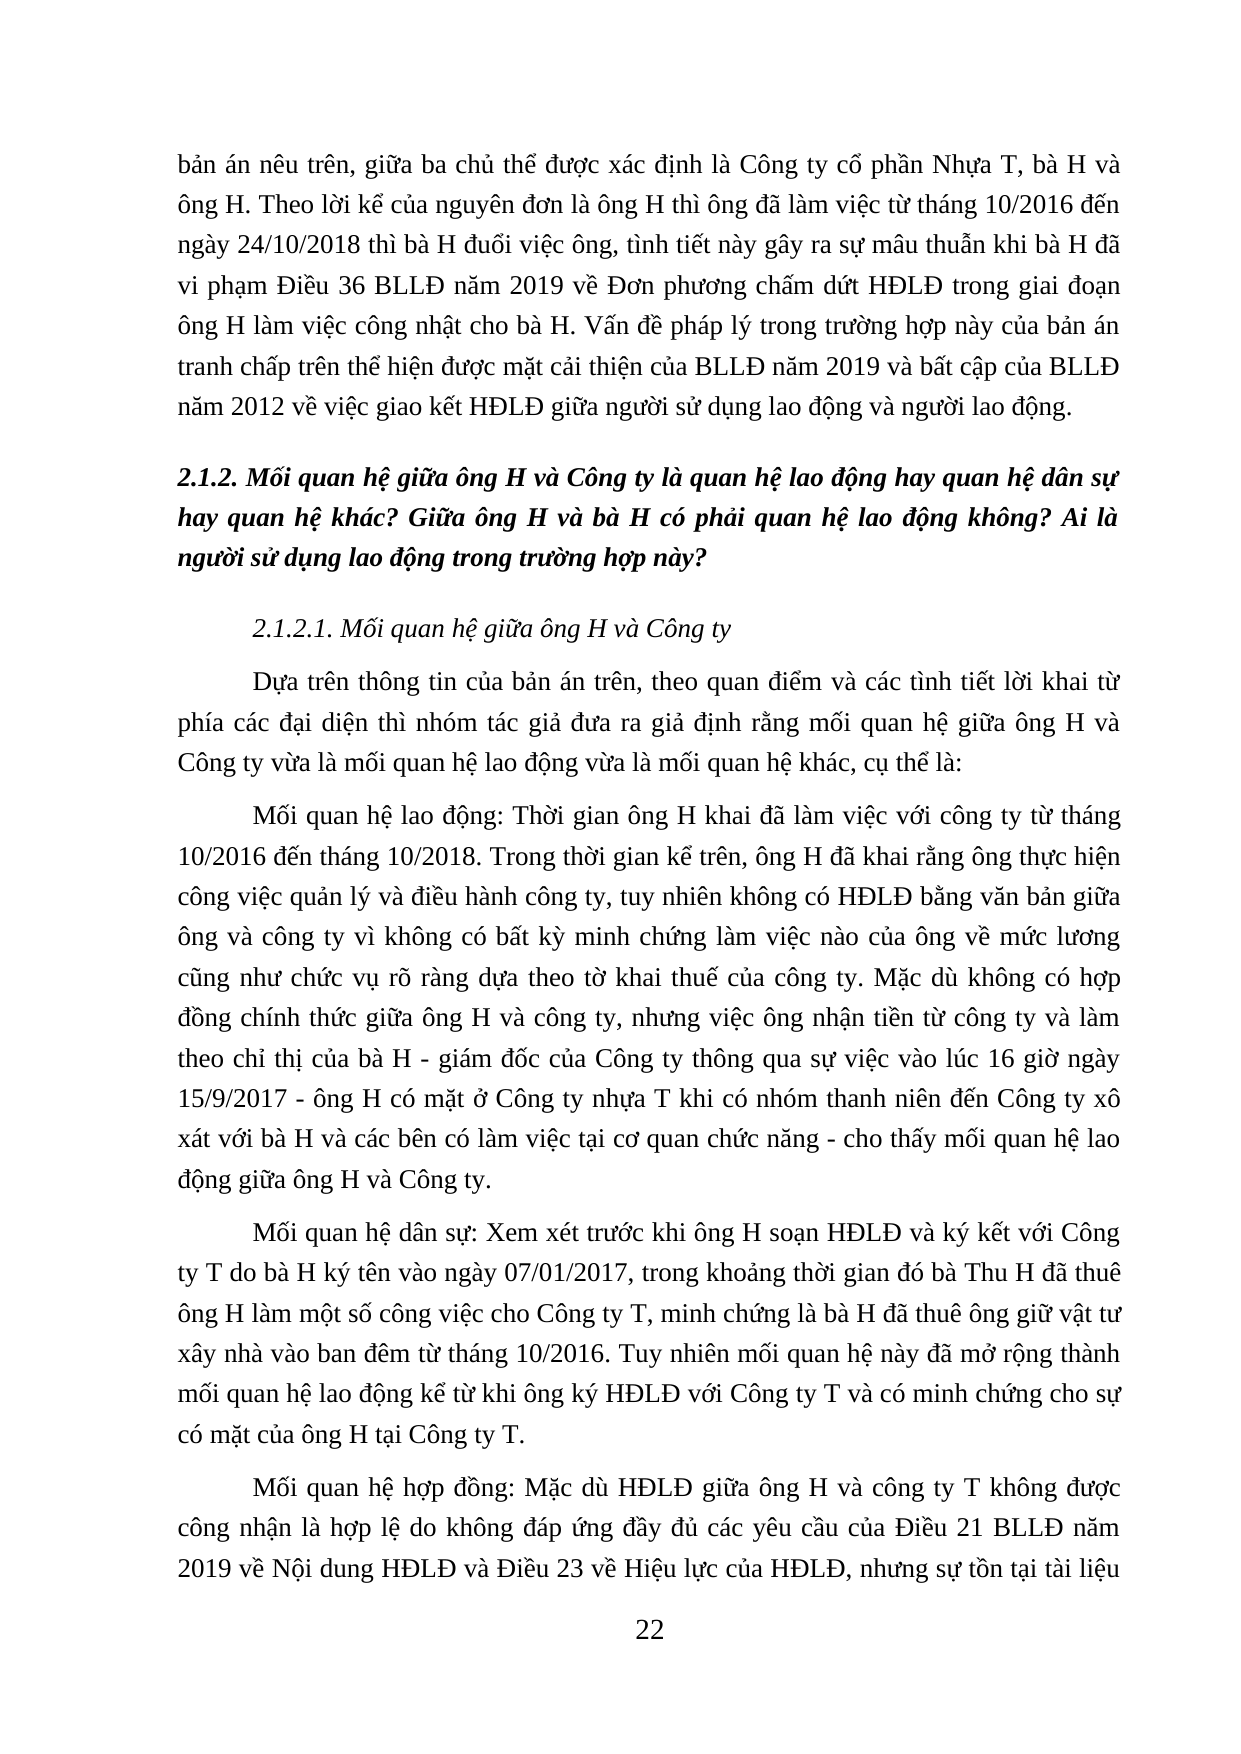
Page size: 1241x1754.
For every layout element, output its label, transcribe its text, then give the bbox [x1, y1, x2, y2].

text Mối quan hệ dân sự: Xem xét trước khi ông H soạn HĐLĐ và ký kết với Công ty T do bà H ký tên vào ngày 07/01/2017, trong khoảng thời gian đó bà Thu H đã thuê ông H làm một số công việc cho Công ty T, minh chứng là bà H đã thuê ông giữ vật tư xây nhà vào ban đêm từ tháng 10/2016. Tuy nhiên mối quan hệ này đã mở rộng thành mối quan hệ lao động kể từ khi ông ký HĐLĐ với Công ty T và có minh chứng cho sự có mặt của ông H tại Công ty T. [177, 1216, 1122, 1449]
text 2.1.2.1. Mối quan hệ giữa ông H và Công ty [177, 612, 1122, 643]
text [177, 1471, 1122, 1583]
text Dựa trên thông tin của bản án trên, theo quan điểm và các tình tiết lời khai từ phía các đại diện thì nhóm tác giả đưa ra giả định rằng mối quan hệ giữa ông H và Công ty vừa là mối quan hệ lao động vừa là mối quan hệ khác, cụ thể là: [177, 666, 1122, 777]
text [177, 148, 1122, 421]
text Mối quan hệ lao động: Thời gian ông H khai đã làm việc với công ty từ tháng 10/2016 đến tháng 10/2018. Trong thời gian kể trên, ông H đã khai rằng ông thực hiện công việc quản lý và điều hành công ty, tuy nhiên không có HĐLĐ bằng văn bản giữa ông và công ty vì không có bất kỳ minh chứng làm việc nào của ông về mức lương cũng như chức vụ rõ ràng dựa theo tờ khai thuế của công ty. Mặc dù không có hợp đồng chính thức giữa ông H và công ty, nhưng việc ông nhận tiền từ công ty và làm theo chỉ thị của bà H - giám đốc của Công ty thông qua sự việc vào lúc 16 giờ ngày 15/9/2017 - ông H có mặt ở Công ty nhựa T khi có nhóm thanh niên đến Công ty xô xát với bà H và các bên có làm việc tại cơ quan chức năng - cho thấy mối quan hệ lao động giữa ông H và Công ty. [177, 799, 1122, 1194]
subtitle 2.1.2. Mối quan hệ giữa ông H và Công ty là quan hệ lao động hay quan hệ dân sự hay quan hệ khác? Giữa ông H và bà H có phải quan hệ lao động không? Ai là người sử dụng lao động trong trường hợp này? [177, 461, 1122, 573]
